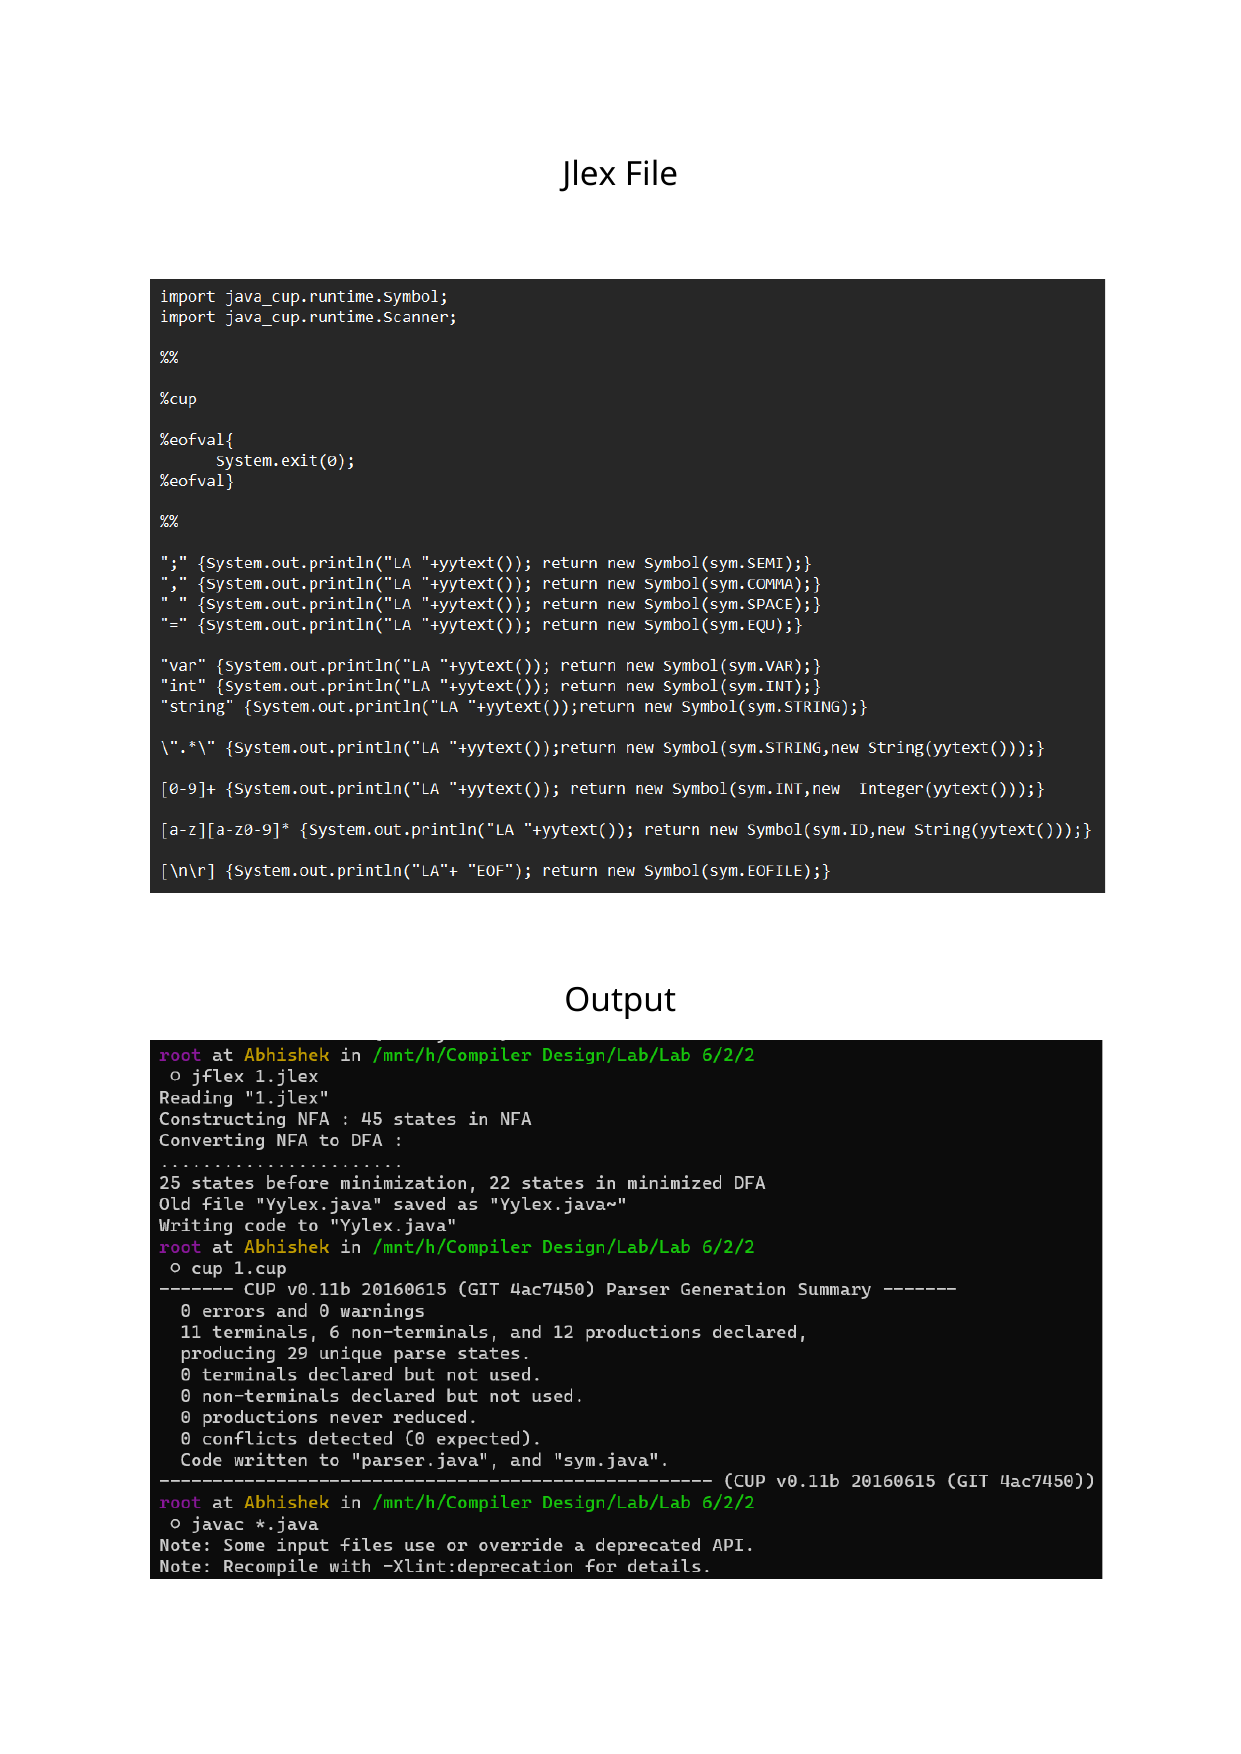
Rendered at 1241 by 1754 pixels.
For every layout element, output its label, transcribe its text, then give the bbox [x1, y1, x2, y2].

text Output [150, 976, 1090, 1021]
picture [150, 1040, 1103, 1579]
picture [150, 279, 1105, 893]
text Jlex File [150, 150, 1090, 195]
